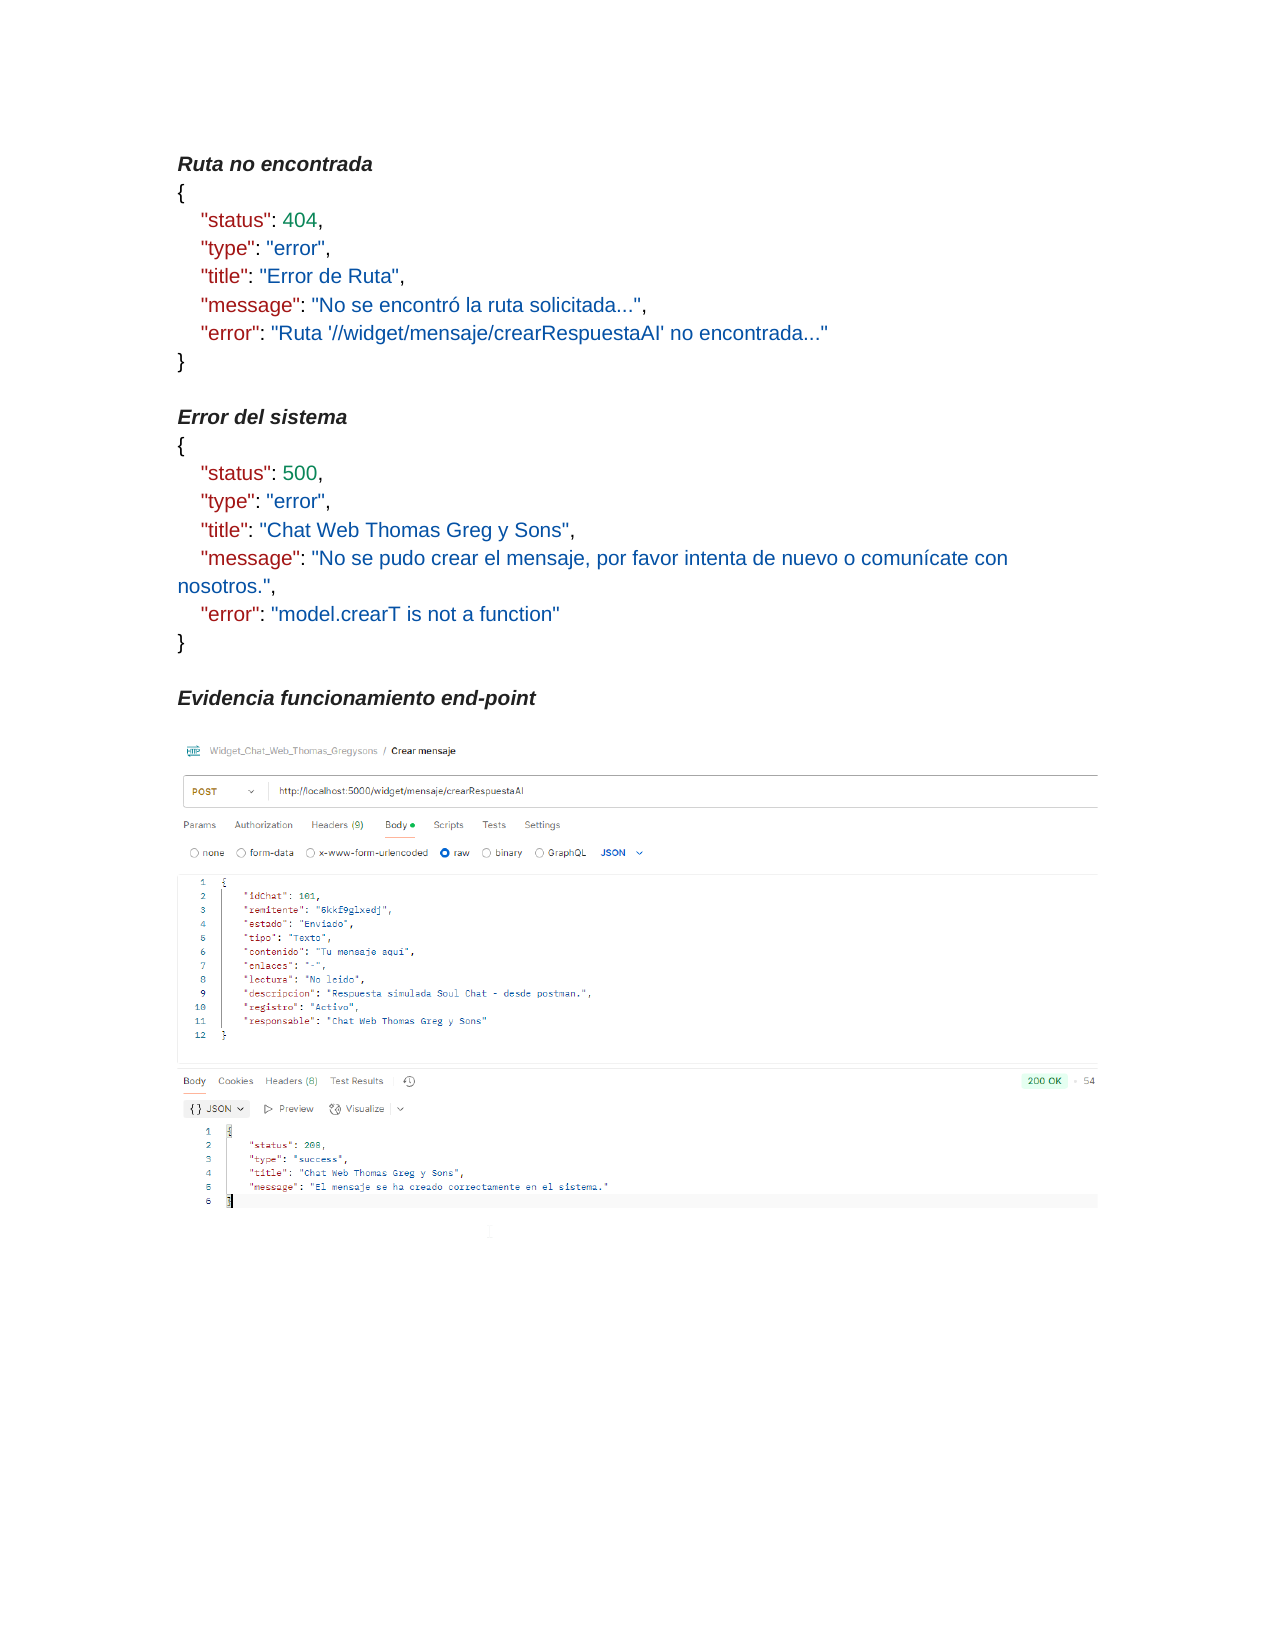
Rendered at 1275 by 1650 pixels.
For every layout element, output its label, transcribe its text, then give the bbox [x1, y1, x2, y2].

text Error del sistema [177, 401, 1098, 429]
text { [177, 429, 1098, 457]
text "status": 500, [177, 457, 1098, 485]
text "error": "model.crearT is not a function" [177, 598, 1098, 626]
picture [177, 734, 1098, 1266]
text Ruta no encontrada [177, 148, 1098, 176]
text { [177, 176, 1098, 204]
text "title": "Chat Web Thomas Greg y Sons", [177, 513, 1098, 541]
text } [177, 344, 1098, 373]
text "title": "Error de Ruta", [177, 260, 1098, 288]
text } [177, 626, 1098, 654]
text "type": "error", [177, 485, 1098, 513]
text "error": "Ruta '//widget/mensaje/crearRespuestaAI' no encontrada..." [177, 316, 1098, 344]
text Evidencia funcionamiento end-point [177, 682, 1098, 710]
text "type": "error", [177, 232, 1098, 260]
text "status": 404, [177, 204, 1098, 232]
text "message": "No se pudo crear el mensaje, por favor intenta de nuevo o comunícate con nosotros.", [177, 541, 1098, 598]
text "message": "No se encontró la ruta solicitada...", [177, 288, 1098, 316]
